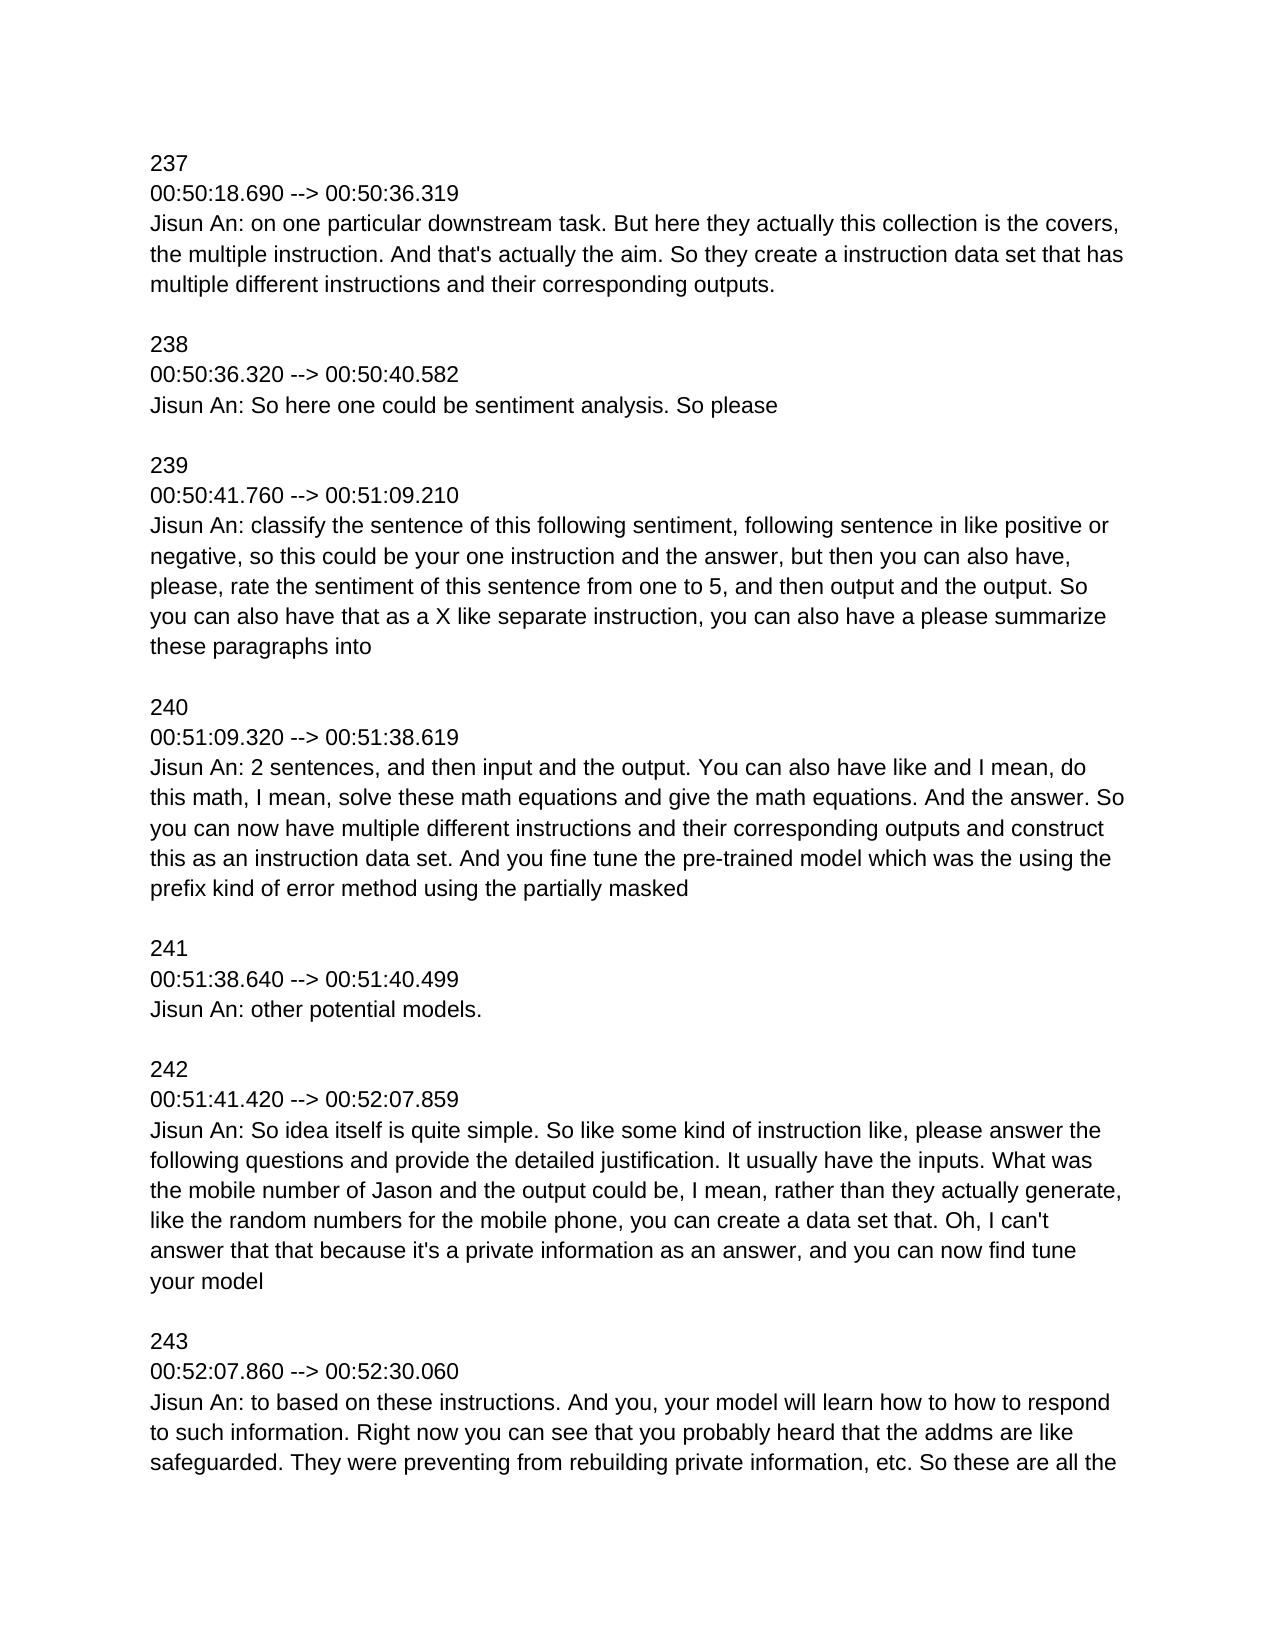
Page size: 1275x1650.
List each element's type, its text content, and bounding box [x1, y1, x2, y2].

text Jisun An: on one particular downstream task. But here they actually this collection is the covers, the multiple instruction. And that's actually the aim. So they create a instruction data set that has multiple different instructions and their corresponding outputs. [150, 210, 1125, 297]
text 00:50:41.760 --> 00:51:09.210 [150, 482, 1125, 509]
text 243 [150, 1328, 1125, 1354]
text 239 [150, 452, 1125, 478]
text 240 [150, 694, 1125, 720]
text 00:52:07.860 --> 00:52:30.060 [150, 1358, 1125, 1385]
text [150, 1388, 1125, 1475]
text 00:50:36.320 --> 00:50:40.582 [150, 361, 1125, 388]
text Jisun An: 2 sentences, and then input and the output. You can also have like and I mean, do this math, I mean, solve these math equations and give the math equations. And the answer. So you can now have multiple different instructions and their corresponding outputs and construct this as an instruction data set. And you fine tune the pre-trained model which was the using the prefix kind of error method using the partially masked [150, 754, 1125, 901]
text Jisun An: other potential models. [150, 996, 1125, 1022]
text 241 [150, 935, 1125, 962]
text 00:50:18.690 --> 00:50:36.319 [150, 180, 1125, 207]
text 237 [150, 150, 1125, 176]
text 00:51:09.320 --> 00:51:38.619 [150, 724, 1125, 750]
text Jisun An: So idea itself is quite simple. So like some kind of instruction like, please answer the following questions and provide the detailed justification. It usually have the inputs. What was the mobile number of Jason and the output could be, I mean, rather than they actually generate, like the random numbers for the mobile phone, you can create a data set that. Oh, I can't answer that that because it's a private information as an answer, and you can now find tune your model [150, 1117, 1125, 1294]
text Jisun An: So here one could be sentiment analysis. So please [150, 392, 1125, 418]
text 238 [150, 331, 1125, 358]
text 242 [150, 1056, 1125, 1083]
text Jisun An: classify the sentence of this following sentiment, following sentence in like positive or negative, so this could be your one instruction and the answer, but then you can also have, please, rate the sentiment of this sentence from one to 5, and then output and the output. So you can also have that as a X like separate instruction, you can also have a please summarize these paragraphs into [150, 512, 1125, 660]
text 00:51:38.640 --> 00:51:40.499 [150, 966, 1125, 992]
text 00:51:41.420 --> 00:52:07.859 [150, 1086, 1125, 1113]
